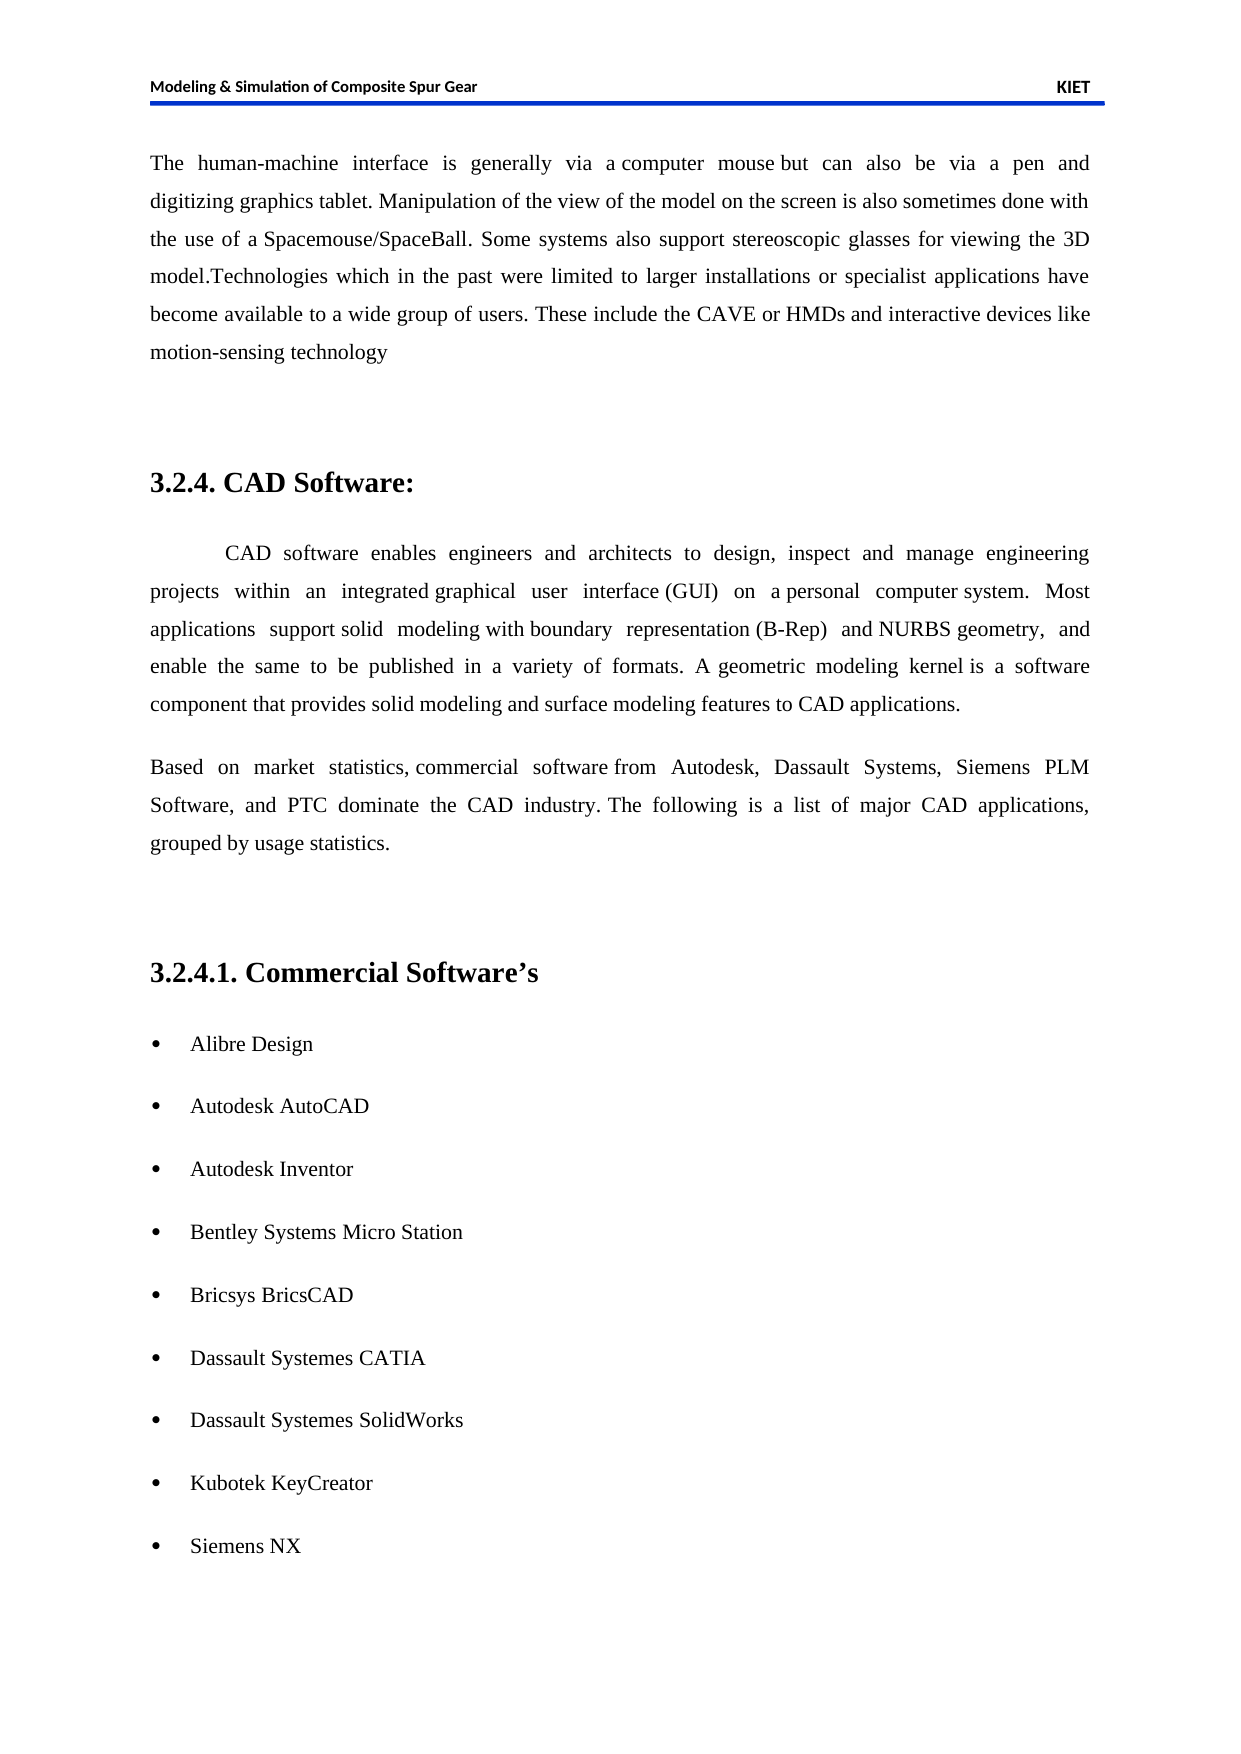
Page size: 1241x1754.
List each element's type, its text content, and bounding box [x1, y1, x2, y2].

list Autodesk AutoCAD [152, 1093, 1090, 1119]
list Siemens NX [152, 1533, 1090, 1558]
list Dassault Systemes SolidWorks [152, 1407, 1090, 1433]
list Autodesk Inventor [152, 1156, 1090, 1181]
list Dassault Systemes CATIA [152, 1345, 1090, 1370]
text 3.2.4. CAD Software: [150, 465, 1090, 498]
list Alibre Design [152, 1031, 1090, 1056]
text The human-machine interface is generally via a computer mouse but can also be via a pen and digitizing graphics tablet. Manipulation of the view of the model on the screen is also sometimes done with the use of a Spacemouse/SpaceBall. Some systems also support stereoscopic glasses for viewing the 3D model.Technologies which in the past were limited to larger installations or specialist applications have become available to a wide group of users. These include the CAVE or HMDs and interactive devices like motion-sensing technology [150, 150, 1090, 364]
text Based on market statistics, commercial software from Autodesk, Dassault Systems, Siemens PLM Software, and PTC dominate the CAD industry. The following is a list of major CAD applications, grouped by usage statistics. [150, 754, 1090, 855]
text CAD software enables engineers and architects to design, inspect and manage engineering projects within an integrated graphical user interface (GUI) on a personal computer system. Most applications support solid modeling with boundary representation (B-Rep) and NURBS geometry, and enable the same to be published in a variety of formats. A geometric modeling kernel is a software component that provides solid modeling and surface modeling features to CAD applications. [150, 540, 1090, 716]
list Bricsys BricsCAD [152, 1282, 1090, 1307]
text 3.2.4.1. Commercial Software’s [150, 955, 1090, 989]
list Kubotek KeyCreator [152, 1470, 1090, 1496]
list Bentley Systems Micro Station [152, 1219, 1090, 1244]
